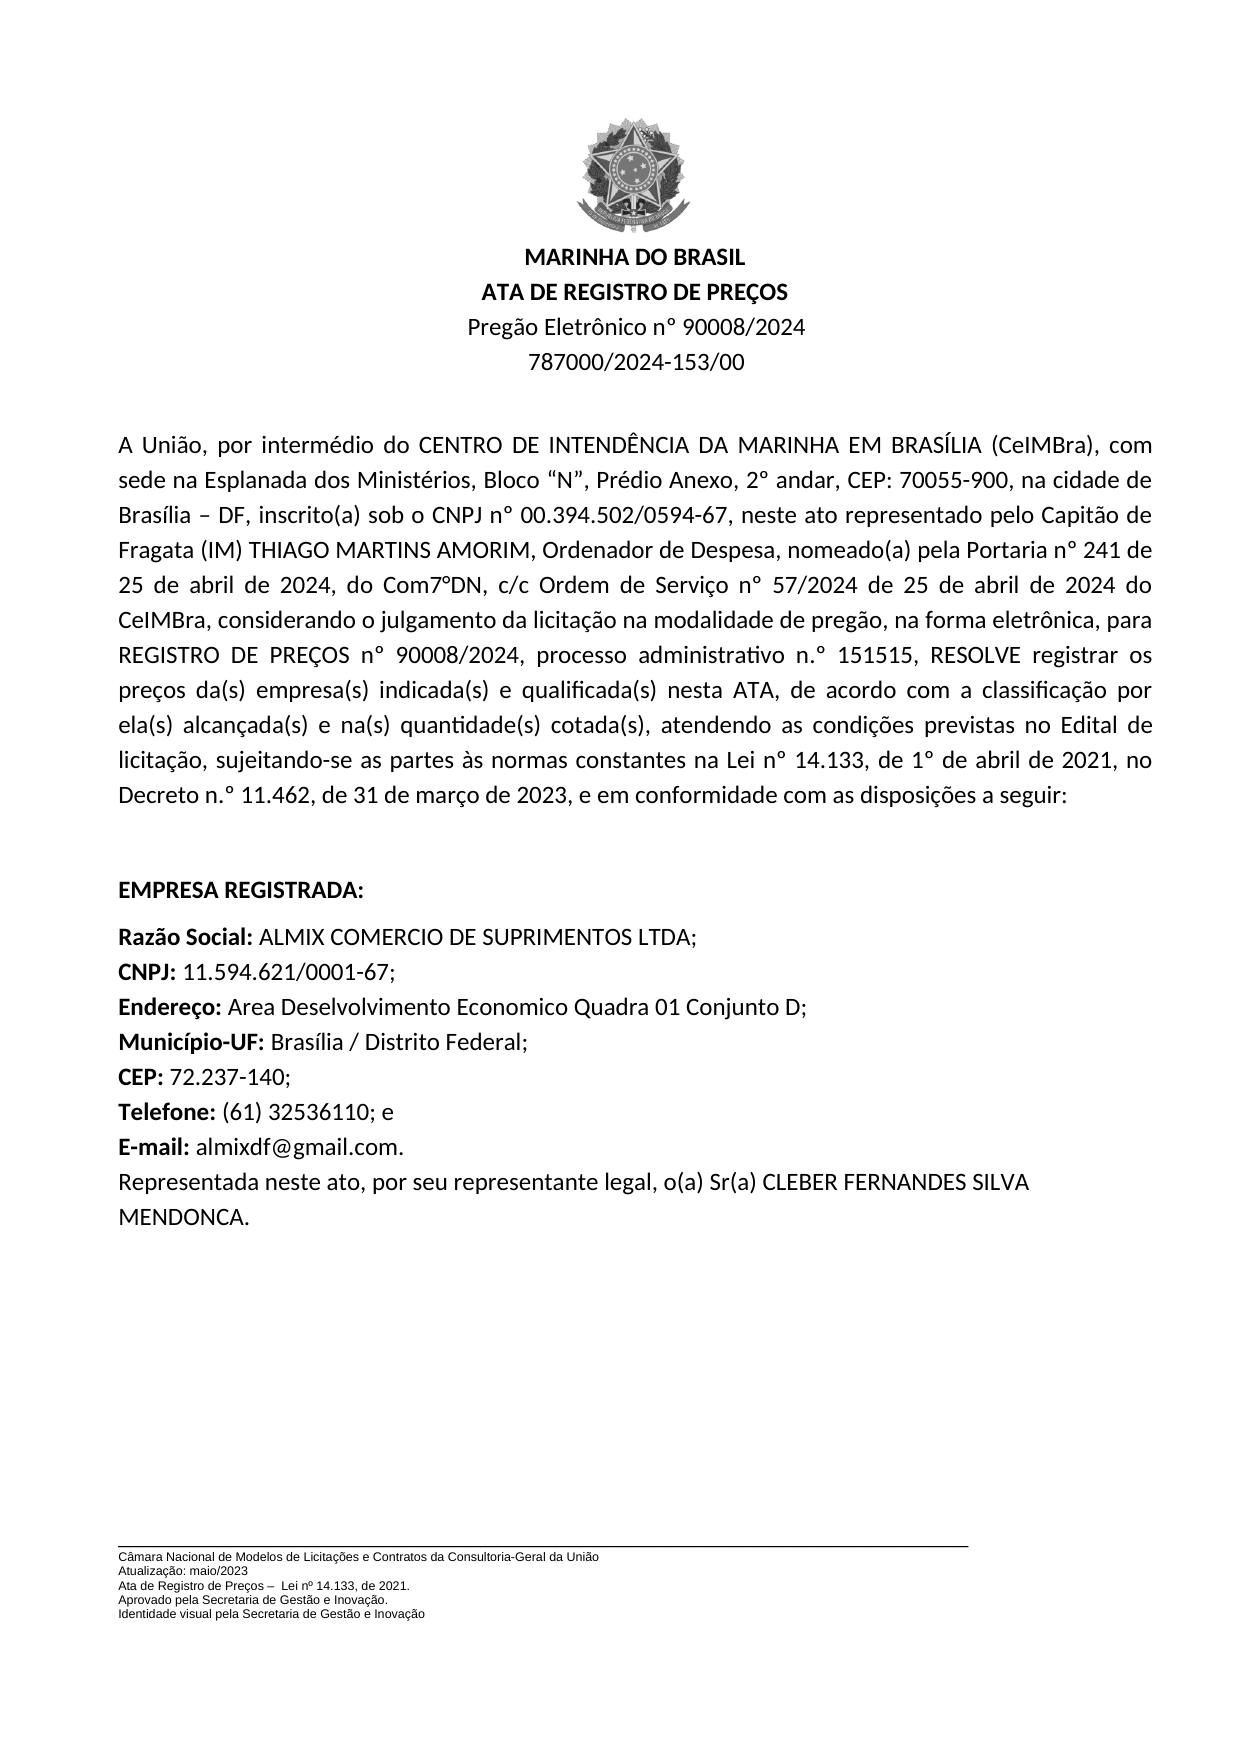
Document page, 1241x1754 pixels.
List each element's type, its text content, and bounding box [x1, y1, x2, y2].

text MARINHA DO BRASIL [118, 241, 1152, 272]
text Pregão Eletrônico nº 90008/2024 787000/2024-153/00 [118, 311, 1155, 377]
text A União, por intermédio do CENTRO DE INTENDÊNCIA DA MARINHA EM BRASÍLIA (CeIMBra), com sede na Esplanada dos Ministérios, Bloco “N”, Prédio Anexo, 2º andar, CEP: 70055-900, na cidade de Brasília – DF, inscrito(a) sob o CNPJ nº 00.394.502/0594-67, neste ato representado pelo Capitão de Fragata (IM) THIAGO MARTINS AMORIM, Ordenador de Despesa, nomeado(a) pela Portaria nº 241 de 25 de abril de 2024, do Com7°DN, c/c Ordem de Serviço nº 57/2024 de 25 de abril de 2024 do CeIMBra, considerando o julgamento da licitação na modalidade de pregão, na forma eletrônica, para REGISTRO DE PREÇOS nº 90008/2024, processo administrativo n.º 151515, RESOLVE registrar os preços da(s) empresa(s) indicada(s) e qualificada(s) nesta ATA, de acordo com a classificação por ela(s) alcançada(s) e na(s) quantidade(s) cotada(s), atendendo as condições previstas no Edital de licitação, sujeitando-se as partes às normas constantes na Lei nº 14.133, de 1º de abril de 2021, no Decreto n.º 11.462, de 31 de março de 2023, e em conformidade com as disposições a seguir: [118, 429, 1154, 809]
text EMPRESA REGISTRADA: [118, 874, 1154, 904]
picture [575, 118, 694, 237]
text Razão Social: ALMIX COMERCIO DE SUPRIMENTOS LTDA; CNPJ: 11.594.621/0001-67; Endereço: Area Deselvolvimento Economico Quadra 01 Conjunto D; Município-UF: Brasília / Distrito Federal; CEP: 72.237-140; Telefone: (61) 32536110; e E-mail: almixdf@gmail.com. Representada neste ato, por seu representante legal, o(a) Sr(a) CLEBER FERNANDES SILVA MENDONCA. [118, 921, 1152, 1271]
text ATA DE REGISTRO DE PREÇOS [118, 276, 1152, 307]
